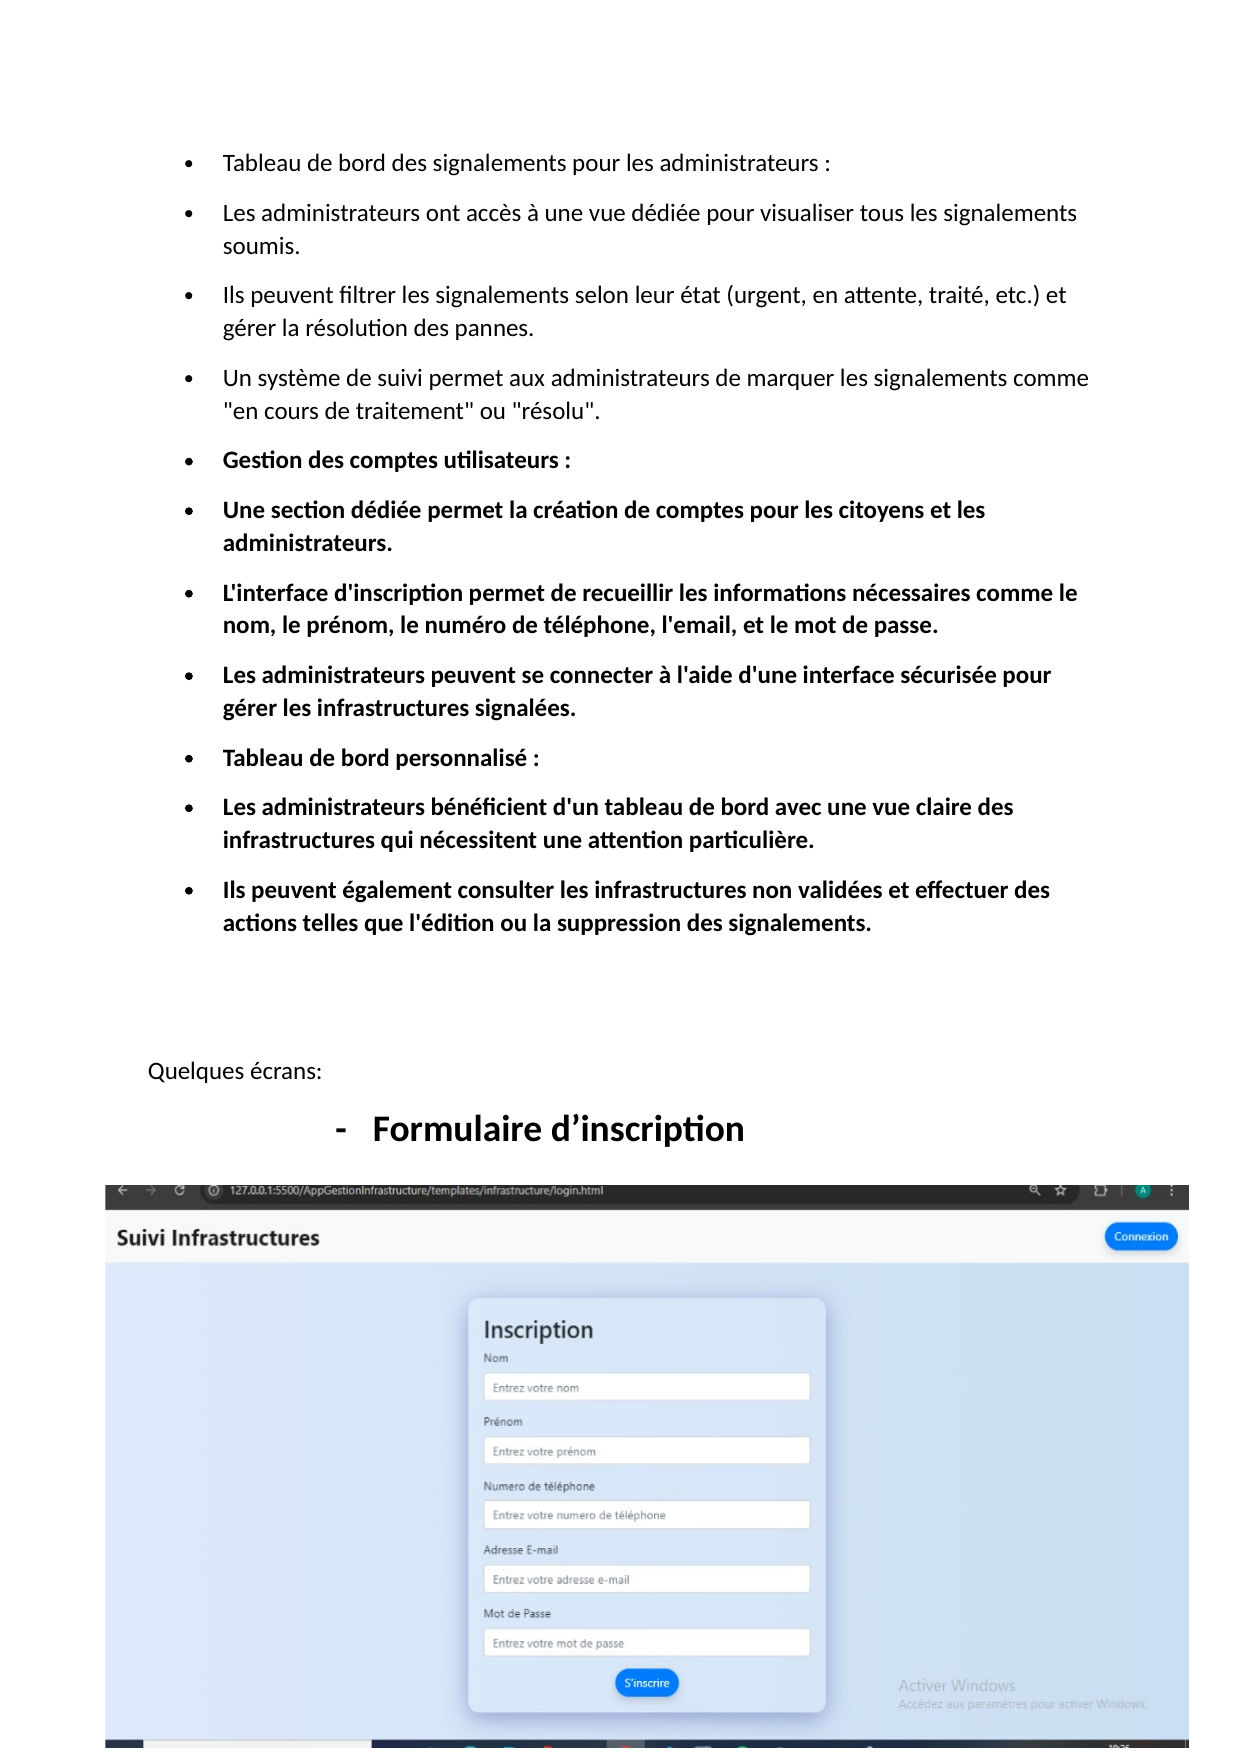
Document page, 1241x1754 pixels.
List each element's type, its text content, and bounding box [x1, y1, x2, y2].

list Tableau de bord personnalisé : [185, 742, 1093, 772]
list Les administrateurs ont accès à une vue dédiée pour visualiser tous les signalements soumis. [185, 197, 1093, 261]
list Tableau de bord des signalements pour les administrateurs : [185, 148, 1093, 178]
picture [105, 1185, 1189, 1748]
list Ils peuvent filtrer les signalements selon leur état (urgent, en attente, traité, etc.) et gérer la résolution des pannes. [185, 280, 1093, 343]
list L'interface d'inscription permet de recueillir les informations nécessaires comme le nom, le prénom, le numéro de téléphone, l'email, et le mot de passe. [185, 577, 1093, 640]
list Les administrateurs peuvent se connecter à l'aide d'une interface sécurisée pour gérer les infrastructures signalées. [185, 659, 1093, 723]
list Les administrateurs bénéficient d'un tableau de bord avec une vue claire des infrastructures qui nécessitent une attention particulière. [185, 791, 1093, 855]
list Ils peuvent également consulter les infrastructures non validées et effectuer des actions telles que l'édition ou la suppression des signalements. [185, 874, 1093, 937]
list Gestion des comptes utilisateurs : [185, 445, 1093, 475]
list Formulaire d’inscription [335, 1105, 1093, 1151]
list Une section dédiée permet la création de comptes pour les citoyens et les administrateurs. [185, 494, 1093, 558]
text Quelques écrans: [148, 1056, 1093, 1086]
list Un système de suivi permet aux administrateurs de marquer les signalements comme "en cours de traitement" ou "résolu". [185, 362, 1093, 426]
